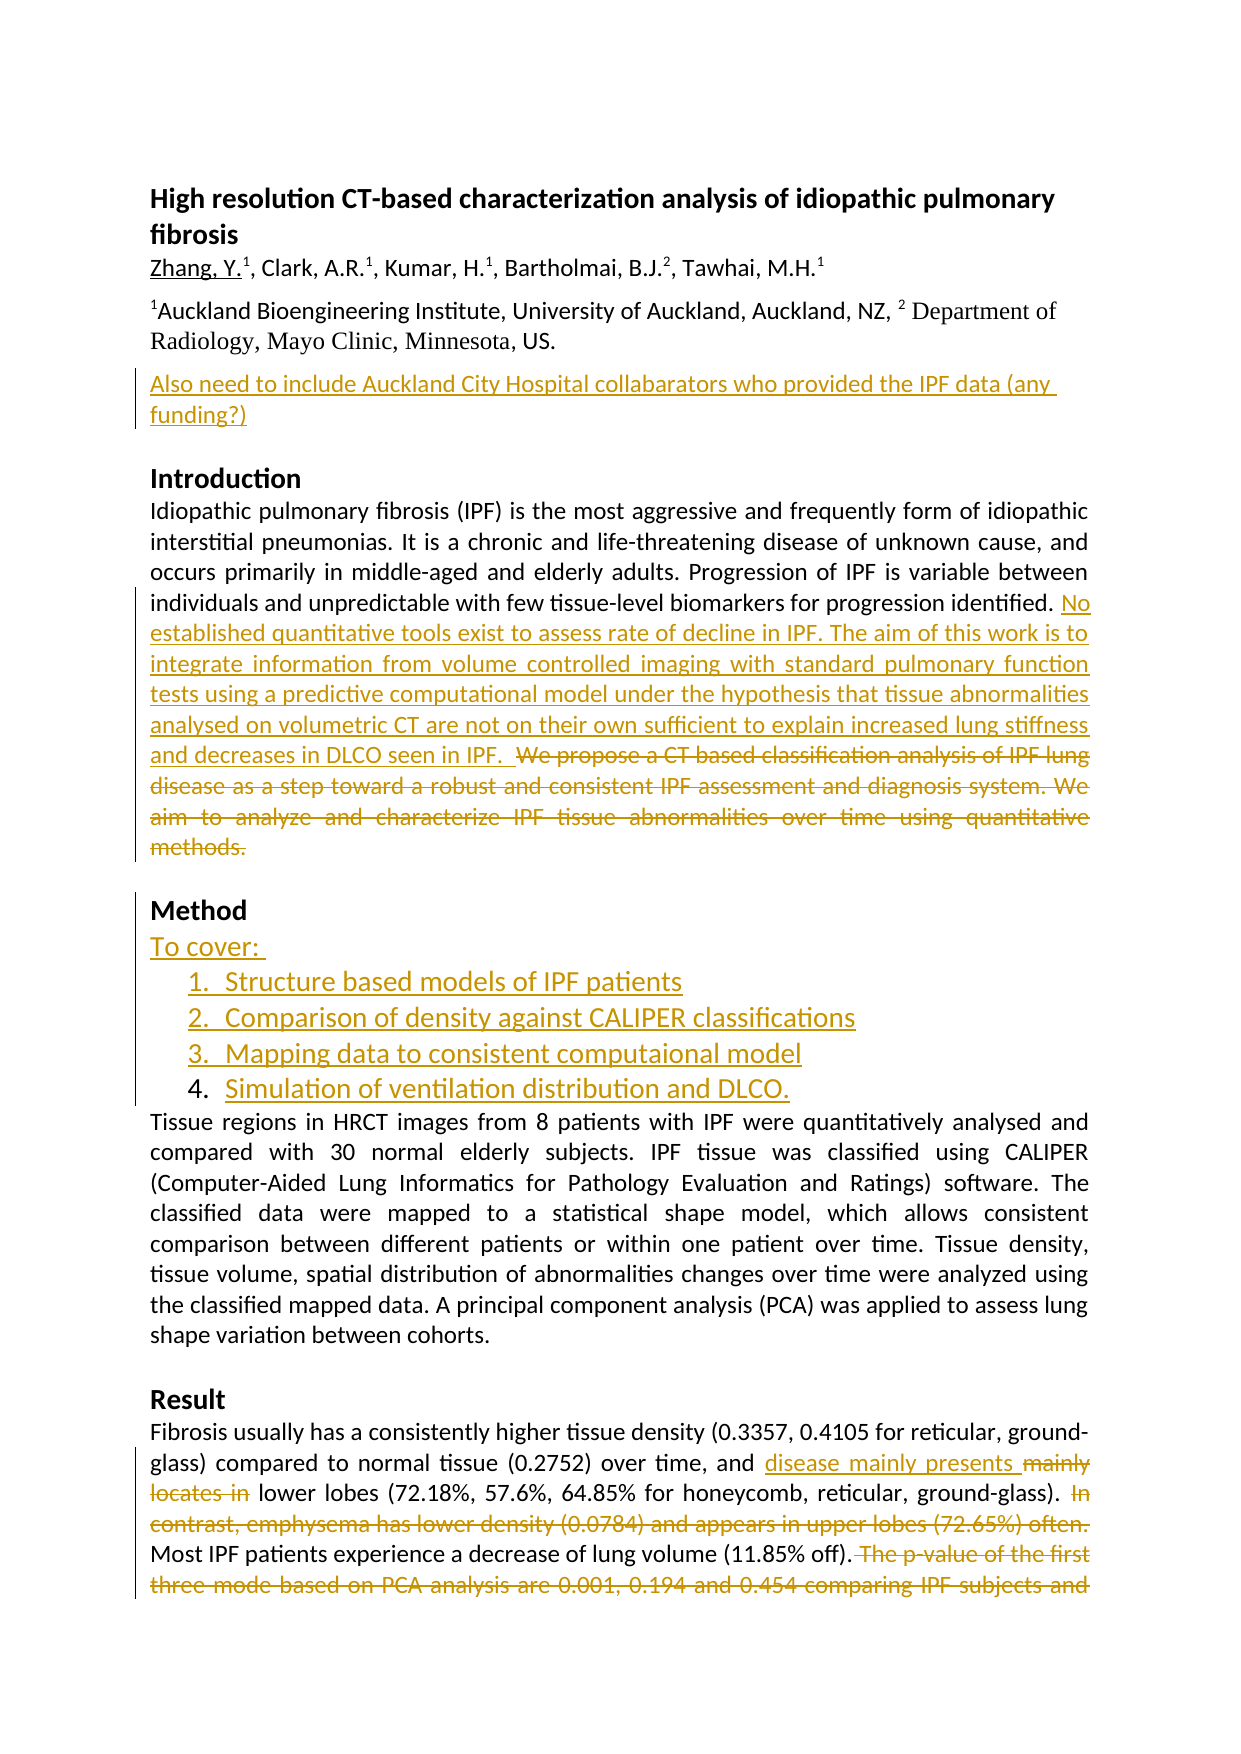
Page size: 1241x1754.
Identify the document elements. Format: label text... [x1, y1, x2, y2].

text Idiopathic pulmonary fibrosis (IPF) is the most aggressive and frequently form of idiopathic interstitial pneumonias. It is a chronic and life-threatening disease of unknown cause, and occurs primarily in middle-aged and elderly adults. Progression of IPF is variable between individuals and unpredictable with few tissue-level biomarkers for progression identified. [150, 788, 1090, 817]
text Result [150, 1381, 1090, 1416]
text Idiopathic pulmonary fibrosis (IPF) is the most aggressive and frequently form of idiopathic interstitial pneumonias. It is a chronic and life-threatening disease of unknown cause, and occurs primarily in middle-aged and elderly adults. Progression of IPF is variable between individuals and unpredictable with few tissue-level biomarkers for progression identified. [150, 819, 1090, 862]
text High resolution CT-based characterization analysis of idiopathic pulmonary fibrosis [238, 181, 1090, 252]
text Idiopathic pulmonary fibrosis (IPF) is the most aggressive and frequently form of idiopathic interstitial pneumonias. It is a chronic and life-threatening disease of unknown cause, and occurs primarily in middle-aged and elderly adults. Progression of IPF is variable between individuals and unpredictable with few tissue-level biomarkers for progression identified. [150, 496, 1090, 674]
text Idiopathic pulmonary fibrosis (IPF) is the most aggressive and frequently form of idiopathic interstitial pneumonias. It is a chronic and life-threatening disease of unknown cause, and occurs primarily in middle-aged and elderly adults. Progression of IPF is variable between individuals and unpredictable with few tissue-level biomarkers for progression identified. [150, 737, 1090, 787]
text Zhang, Y.1, Clark, A.R.1, Kumar, H.1, Bartholmai, B.J.2, Tawhai, M.H.1 [150, 252, 1090, 282]
text Introduction [150, 460, 1090, 496]
text Tissue regions in HRCT images from 8 patients with IPF were quantitatively analysed and compared with 30 normal elderly subjects. IPF tissue was classified using CALIPER (Computer-Aided Lung Informatics for Pathology Evaluation and Ratings) software. The classified data were mapped to a statistical shape model, which allows consistent comparison between different patients or within one patient over time. Tissue density, tissue volume, spatial distribution of abnormalities changes over time were analyzed using the classified mapped data. A principal component analysis (PCA) was applied to assess lung shape variation between cohorts. [150, 1106, 1090, 1350]
text Idiopathic pulmonary fibrosis (IPF) is the most aggressive and frequently form of idiopathic interstitial pneumonias. It is a chronic and life-threatening disease of unknown cause, and occurs primarily in middle-aged and elderly adults. Progression of IPF is variable between individuals and unpredictable with few tissue-level biomarkers for progression identified. [150, 706, 1090, 735]
text Method [150, 892, 1090, 928]
text 1Auckland Bioengineering Institute, University of Auckland, Auckland, NZ, 2 Department of Radiology, Mayo Clinic, Minnesota, US. [150, 295, 1090, 356]
text Idiopathic pulmonary fibrosis (IPF) is the most aggressive and frequently form of idiopathic interstitial pneumonias. It is a chronic and life-threatening disease of unknown cause, and occurs primarily in middle-aged and elderly adults. Progression of IPF is variable between individuals and unpredictable with few tissue-level biomarkers for progression identified. [150, 676, 1090, 705]
